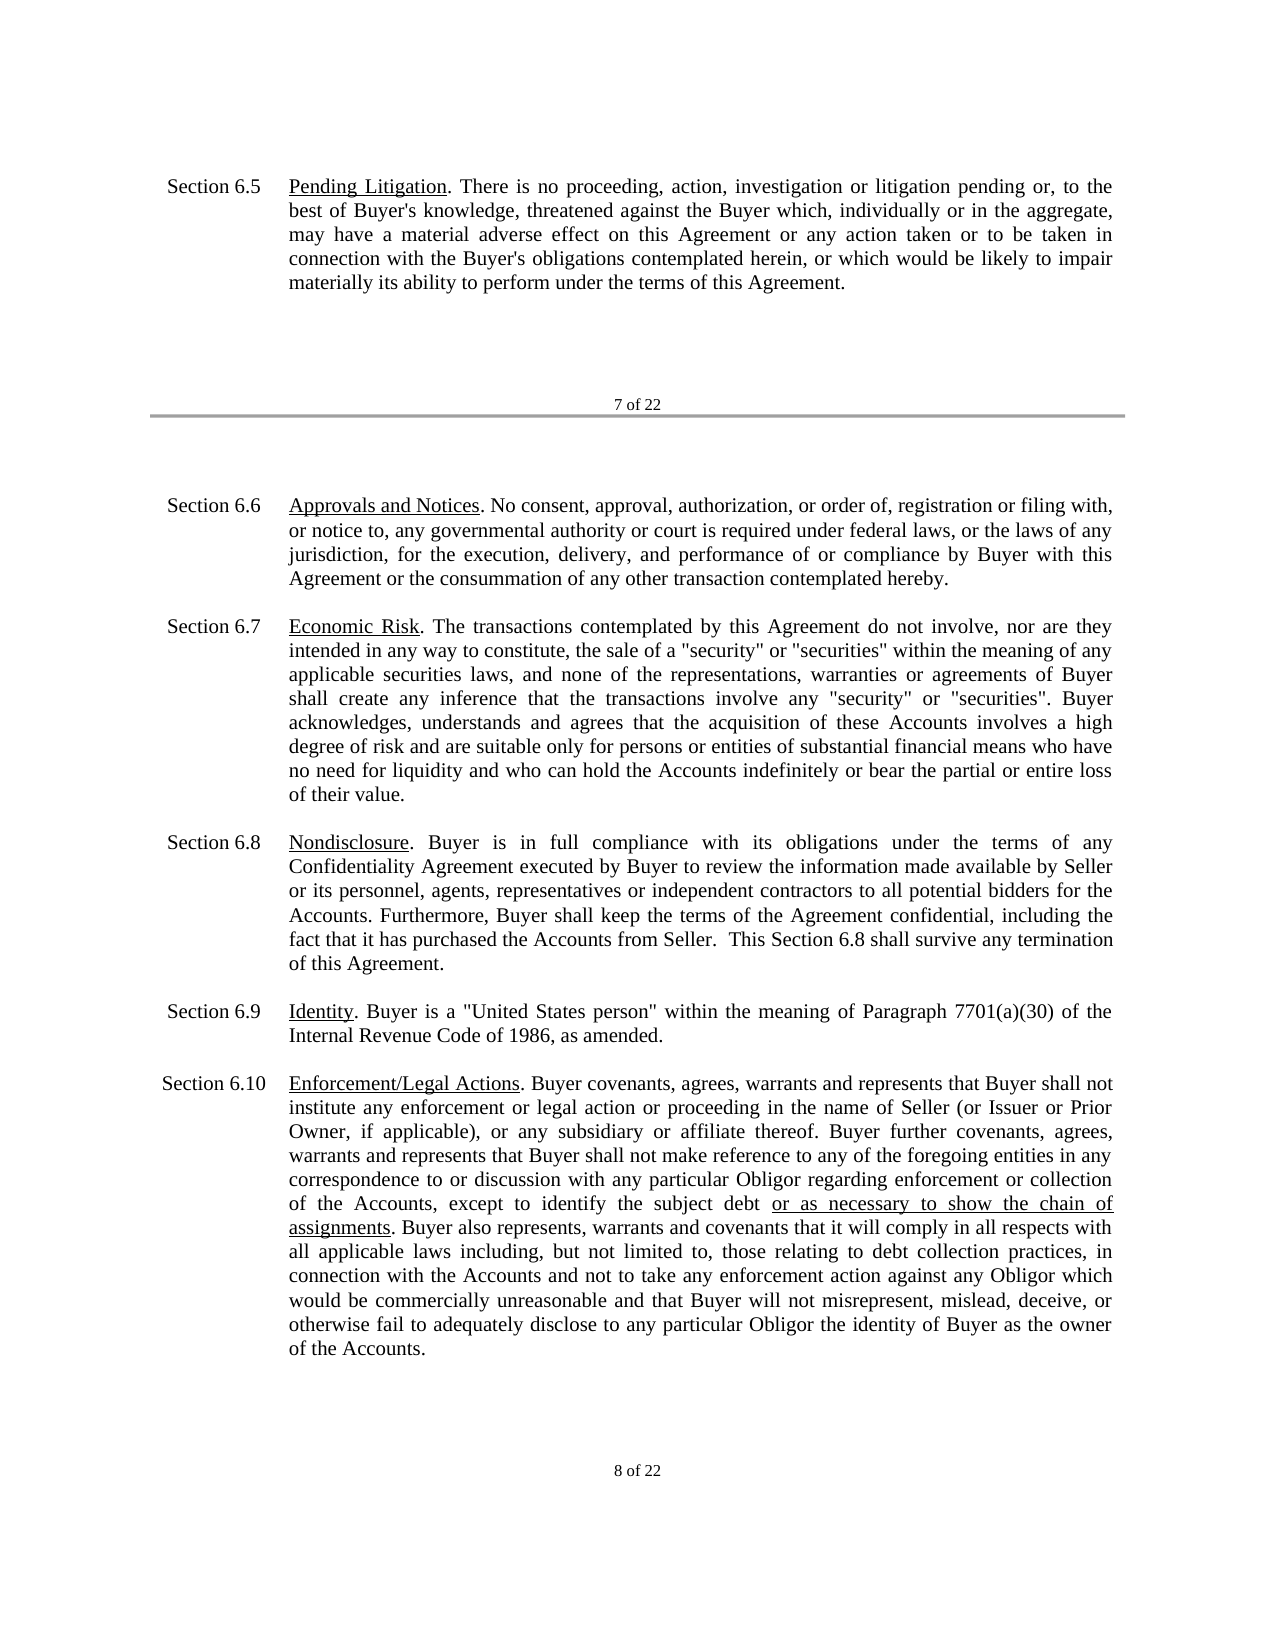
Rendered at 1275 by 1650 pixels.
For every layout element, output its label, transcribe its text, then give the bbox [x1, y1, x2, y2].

text 8 of 22 [150, 1461, 1125, 1480]
table_header Economic Risk. The transactions contemplated by this Agreement do not involve, nor are they intended in any way to constitute, the sale of a "security" or "securities" within the meaning of any applicable securities laws, and none of the representations, warranties or agreements of Buyer shall create any inference that the transactions involve any "security" or "securities". Buyer acknowledges, understands and agrees that the acquisition of these Accounts involves a high degree of risk and are suitable only for persons or entities of substantial financial means who have no need for liquidity and who can hold the Accounts indefinitely or bear the partial or entire loss of their value. [289, 614, 1114, 806]
table_header Section 6.9 [139, 999, 289, 1047]
table_header Section 6.6 [139, 494, 289, 590]
table_header Enforcement/Legal Actions. Buyer covenants, agrees, warrants and represents that Buyer shall not institute any enforcement or legal action or proceeding in the name of Seller (or Issuer or Prior Owner, if applicable), or any subsidiary or affiliate thereof. Buyer further covenants, agrees, warrants and represents that Buyer shall not make reference to any of the foregoing entities in any correspondence to or discussion with any particular Obligor regarding enforcement or collection of the Accounts, except to identify the subject debt or as necessary to show the chain of assignments. Buyer also represents, warrants and covenants that it will comply in all respects with all applicable laws including, but not limited to, those relating to debt collection practices, in connection with the Accounts and not to take any enforcement action against any Obligor which would be commercially unreasonable and that Buyer will not misrepresent, mislead, deceive, or otherwise fail to adequately disclose to any particular Obligor the identity of Buyer as the owner of the Accounts. [289, 1071, 1114, 1360]
table_header Approvals and Notices. No consent, approval, authorization, or order of, registration or filing with, or notice to, any governmental authority or court is required under federal laws, or the laws of any jurisdiction, for the execution, delivery, and performance of or compliance by Buyer with this Agreement or the consummation of any other transaction contemplated hereby. [289, 494, 1114, 590]
table_header Identity. Buyer is a "United States person" within the meaning of Paragraph 7701(a)(30) of the Internal Revenue Code of 1986, as amended. [289, 999, 1114, 1047]
table_header Section 6.7 [139, 614, 289, 806]
table_header Section 6.10 [139, 1071, 289, 1360]
table_header Nondisclosure. Buyer is in full compliance with its obligations under the terms of any Confidentiality Agreement executed by Buyer to review the information made available by Seller or its personnel, agents, representatives or independent contractors to all potential bidders for the Accounts. Furthermore, Buyer shall keep the terms of the Agreement confidential, including the fact that it has purchased the Accounts from Seller. This Section 6.8 shall survive any termination of this Agreement. [289, 830, 1114, 975]
table_header Section 6.8 [139, 830, 289, 975]
table_header Section 6.5 [139, 174, 289, 294]
text 7 of 22 [150, 395, 1125, 414]
table_header Pending Litigation. There is no proceeding, action, investigation or litigation pending or, to the best of Buyer's knowledge, threatened against the Buyer which, individually or in the aggregate, may have a material adverse effect on this Agreement or any action taken or to be taken in connection with the Buyer's obligations contemplated herein, or which would be likely to impair materially its ability to perform under the terms of this Agreement. [289, 174, 1114, 294]
